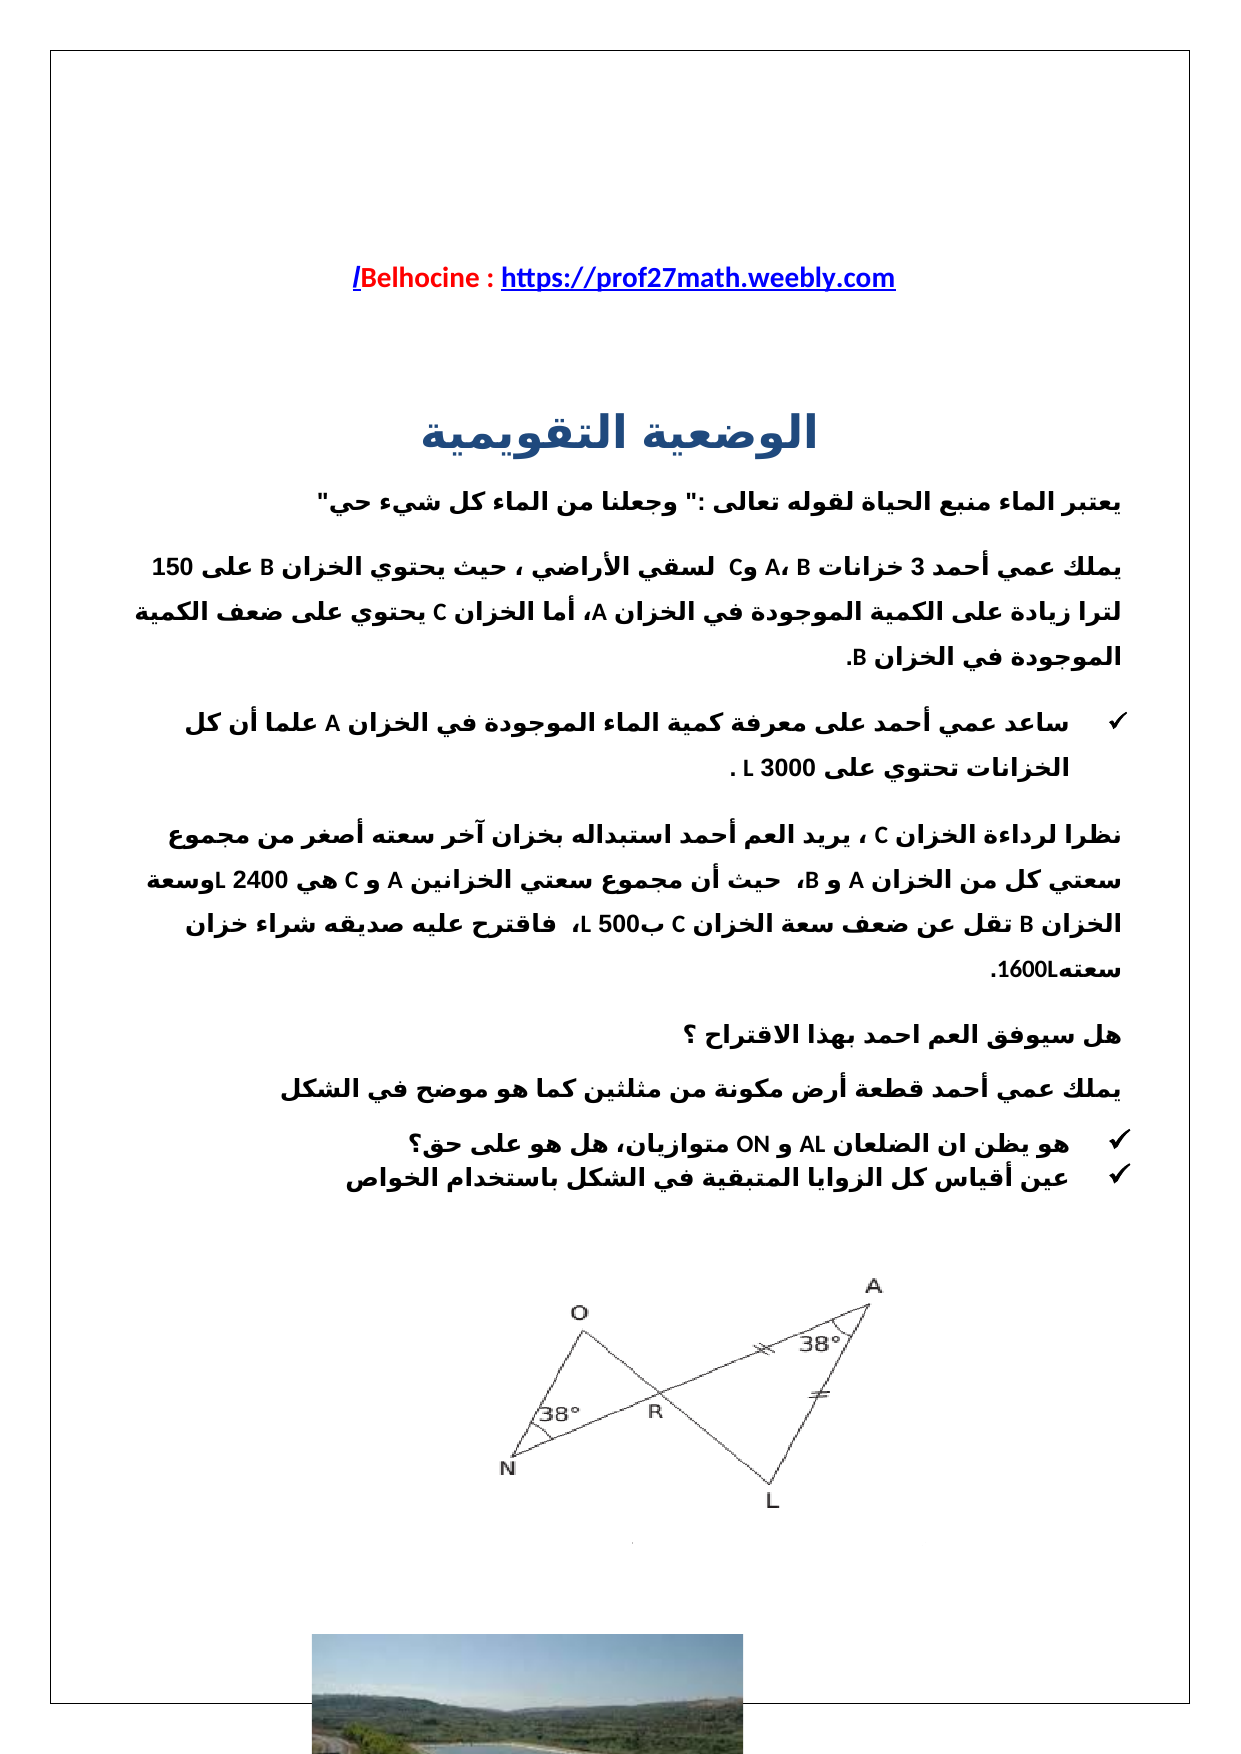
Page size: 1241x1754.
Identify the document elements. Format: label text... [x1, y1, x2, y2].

text Belhocine : https://prof27math.weebly.com/ [118, 259, 1122, 294]
text نظرا لرداءة الخزان C ، يريد العم أحمد استبداله بخزان آخر سعته أصغر من مجموع سعتي كل من الخزان A و B، حيث أن مجموع سعتي الخزانين A و C هي 2400 Lوسعة الخزان B تقل عن ضعف سعة الخزان C ب500 L، فاقترح عليه صديقه شراء خزان سعته1600L. [118, 819, 1122, 984]
list ساعد عمي أحمد على معرفة كمية الماء الموجودة في الخزان A علما أن كل الخزانات تحتوي على 3000 L . [118, 707, 1107, 783]
picture [311, 1634, 744, 1754]
text يملك عمي أحمد 3 خزانات A، B وC لسقي الأراضي ، حيث يحتوي الخزان B على 150 لترا زيادة على الكمية الموجودة في الخزان A، أما الخزان C يحتوي على ضعف الكمية الموجودة في الخزان B. [118, 551, 1122, 671]
list هو يظن ان الضلعان AL و ON متوازيان، هل هو على حق؟ [118, 1128, 1107, 1158]
text هل سيوفق العم احمد بهذا الاقتراح ؟ [118, 1020, 1122, 1049]
text يعتبر الماء منبع الحياة لقوله تعالى :" وجعلنا من الماء كل شيء حي" [118, 487, 1122, 516]
list عين أقياس كل الزوايا المتبقية في الشكل باستخدام الخواص [118, 1163, 1107, 1193]
picture [377, 1206, 926, 1554]
text الوضعية التقويمية [118, 406, 1122, 458]
text يملك عمي أحمد قطعة أرض مكونة من مثلثين كما هو موضح في الشكل [118, 1074, 1122, 1103]
